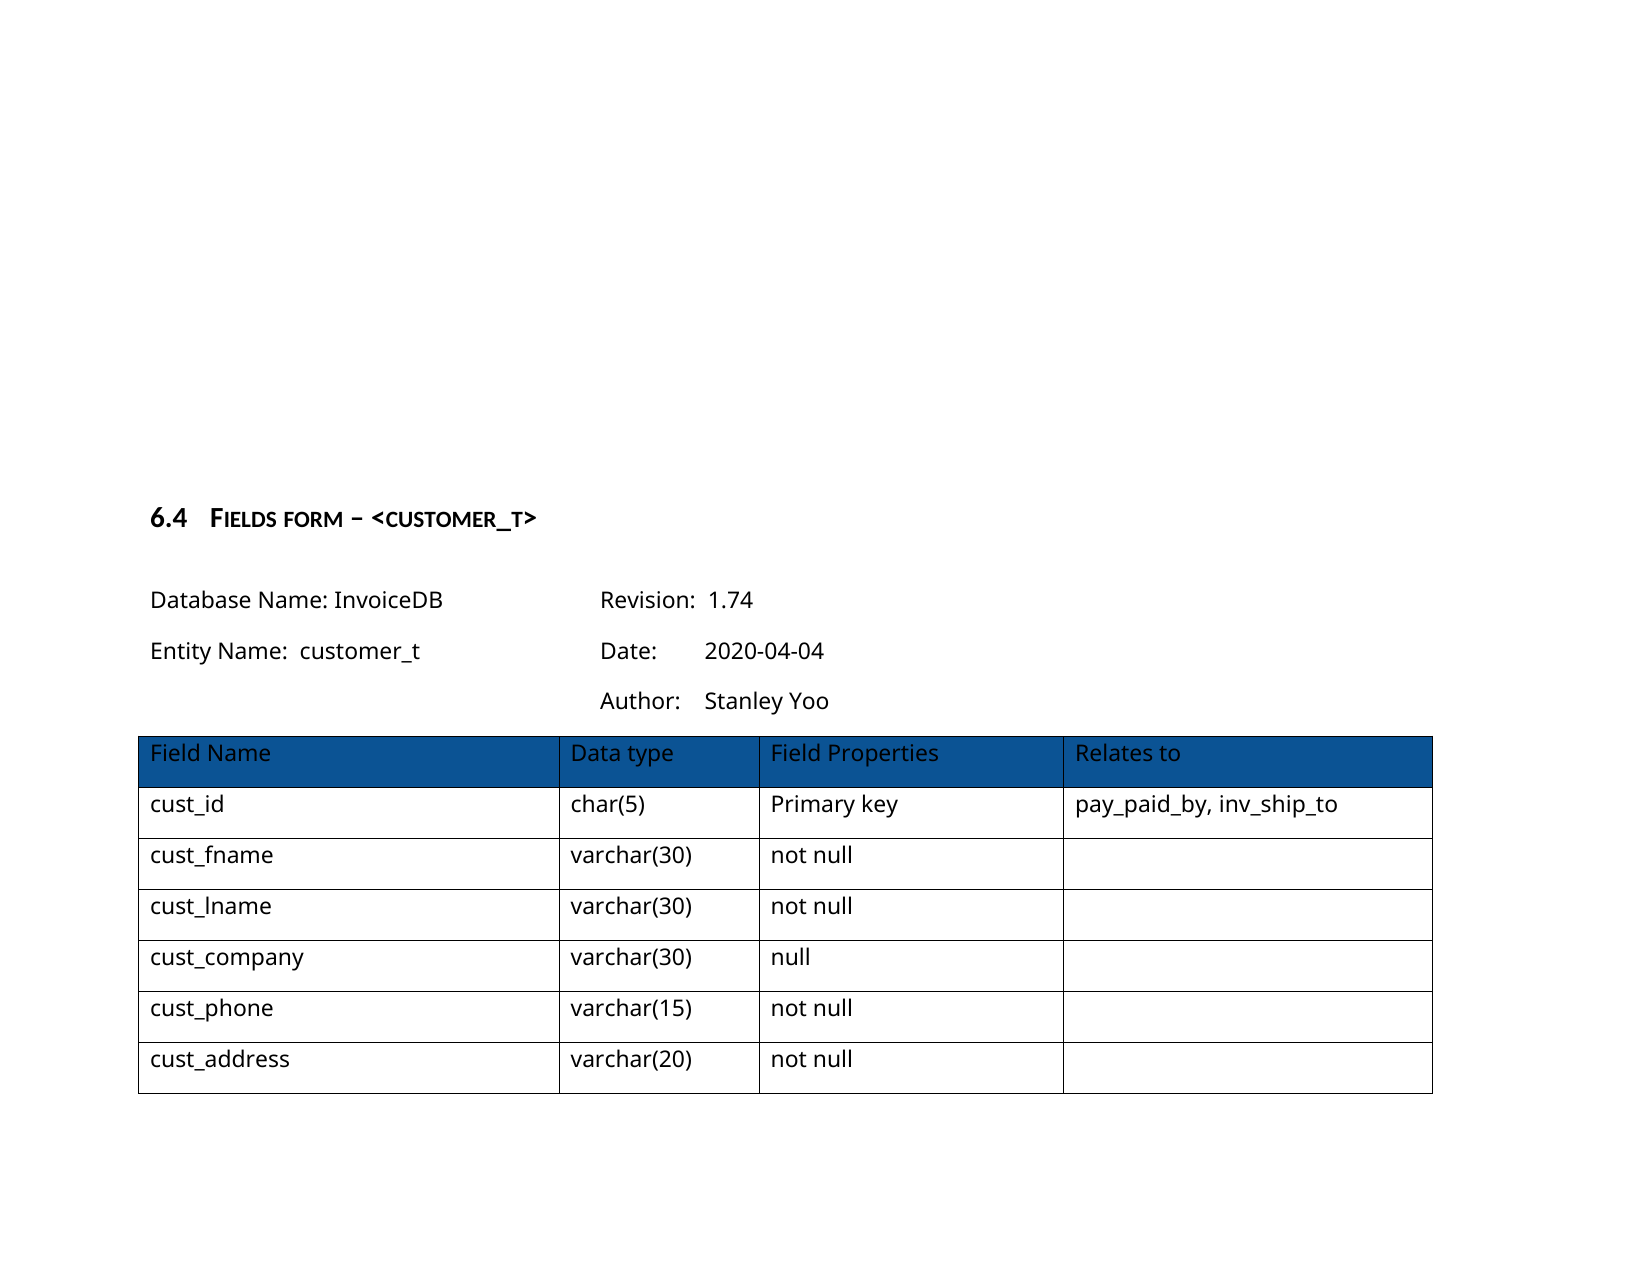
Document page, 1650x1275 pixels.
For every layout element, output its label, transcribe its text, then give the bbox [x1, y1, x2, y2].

table_cell varchar(30) [560, 941, 759, 991]
table_cell varchar(15) [560, 992, 759, 1042]
table_cell not null [760, 839, 1063, 889]
table_cell varchar(20) [560, 1043, 759, 1093]
table_cell not null [760, 1043, 1063, 1093]
table_cell cust_id [139, 788, 559, 838]
table_header Data type [560, 737, 759, 787]
table_cell char(5) [560, 788, 759, 838]
text Author: Stanley Yoo [150, 685, 1500, 716]
table_cell [1064, 890, 1432, 940]
text Database Name: InvoiceDB Revision: 1.74 [150, 584, 1500, 616]
table_cell null [760, 941, 1063, 991]
table_cell cust_phone [139, 992, 559, 1042]
table_cell not null [760, 890, 1063, 940]
table_cell varchar(30) [560, 890, 759, 940]
table_cell Primary key [760, 788, 1063, 838]
text Entity Name: customer_t Date: 2020-04-04 [150, 635, 1500, 666]
table_cell pay_paid_by, inv_ship_to [1064, 788, 1432, 838]
table_cell cust_lname [139, 890, 559, 940]
table_cell cust_fname [139, 839, 559, 889]
table_cell cust_company [139, 941, 559, 991]
subtitle Fields form – <customer_t> [150, 499, 1500, 534]
table_cell [1064, 839, 1432, 889]
table_header Field Properties [760, 737, 1063, 787]
table_header Relates to [1064, 737, 1432, 787]
table_cell cust_address [139, 1043, 559, 1093]
table_cell [1064, 992, 1432, 1042]
table_cell not null [760, 992, 1063, 1042]
table_cell [1064, 941, 1432, 991]
table_header Field Name [139, 737, 559, 787]
table_cell [1064, 1043, 1432, 1093]
table_cell varchar(30) [560, 839, 759, 889]
